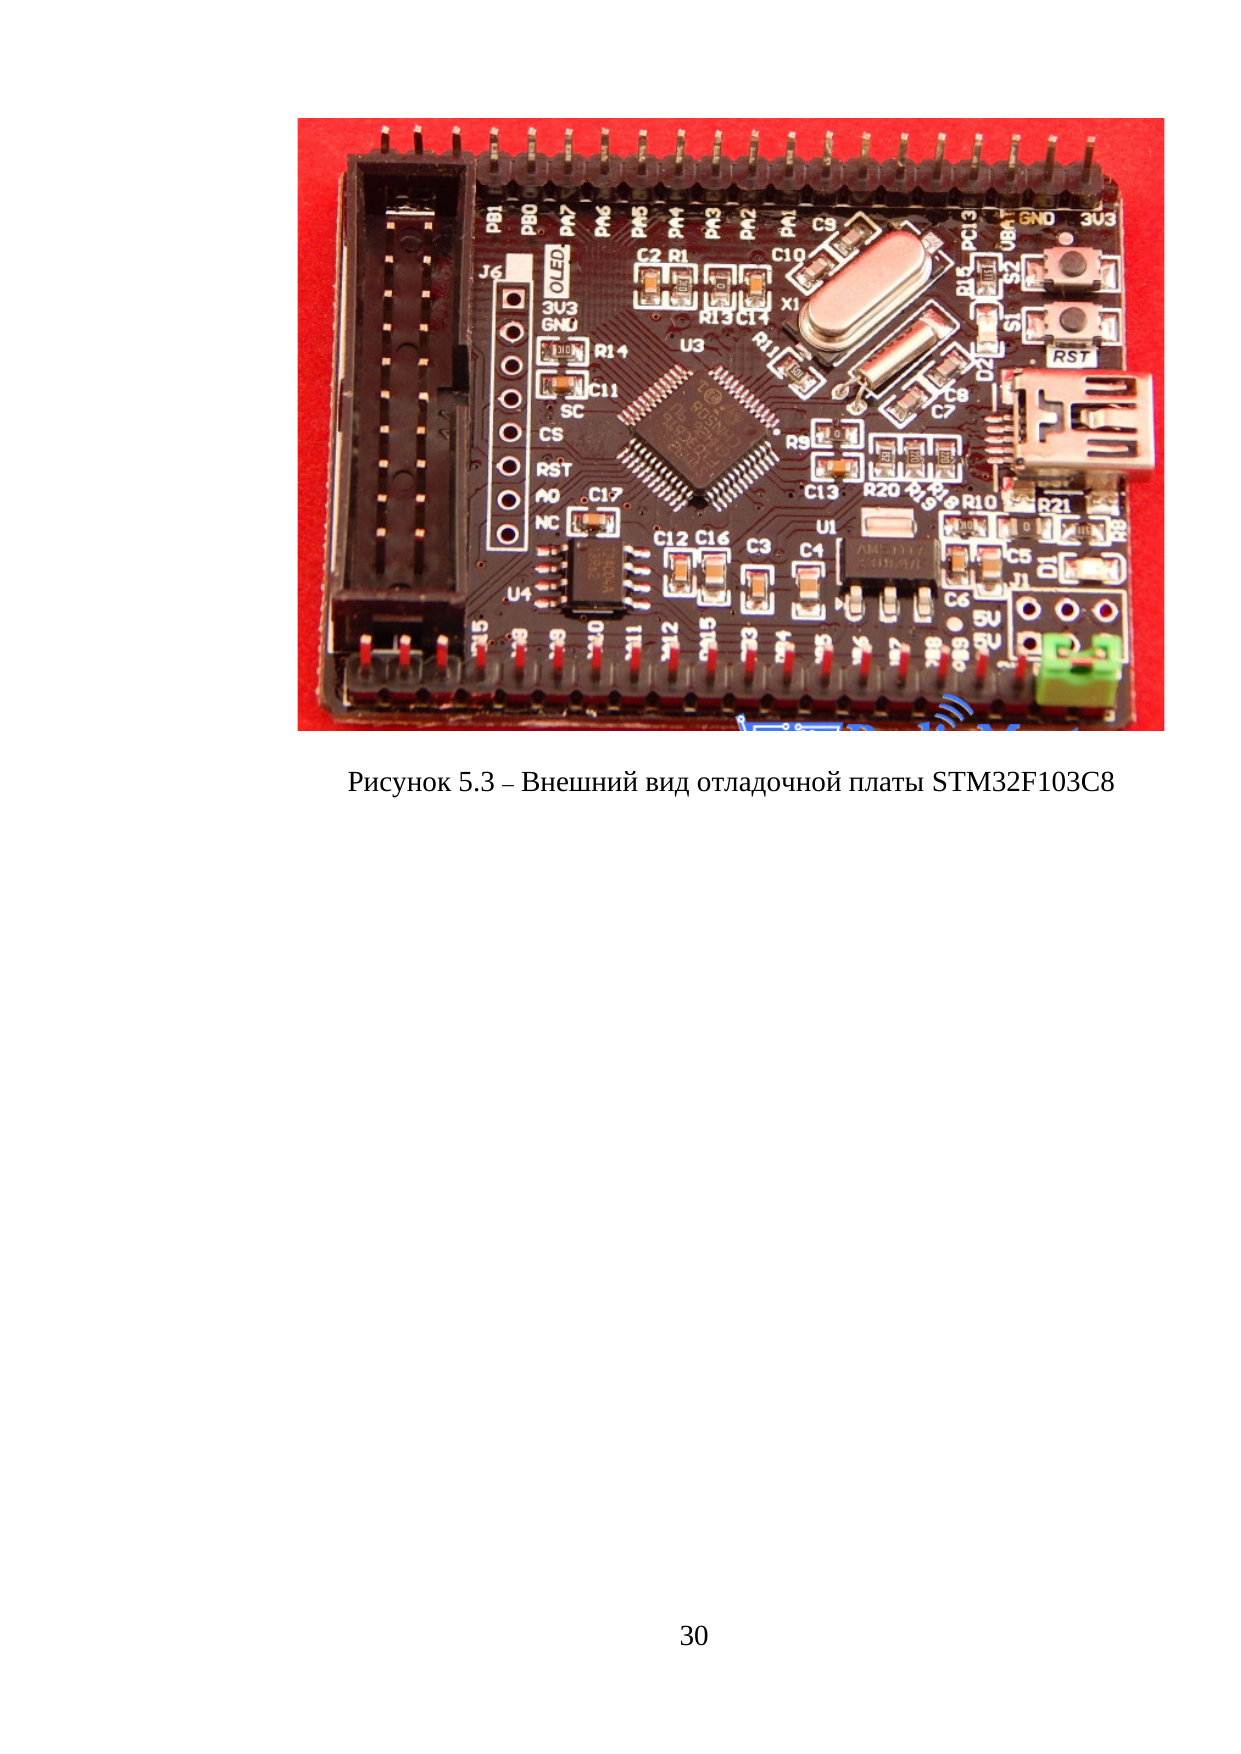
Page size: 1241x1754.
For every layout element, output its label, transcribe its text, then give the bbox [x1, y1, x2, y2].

picture [297, 118, 1165, 731]
text Рисунок 5.3 – Внешний вид отладочной платы STM32F103C8 [207, 764, 1181, 797]
